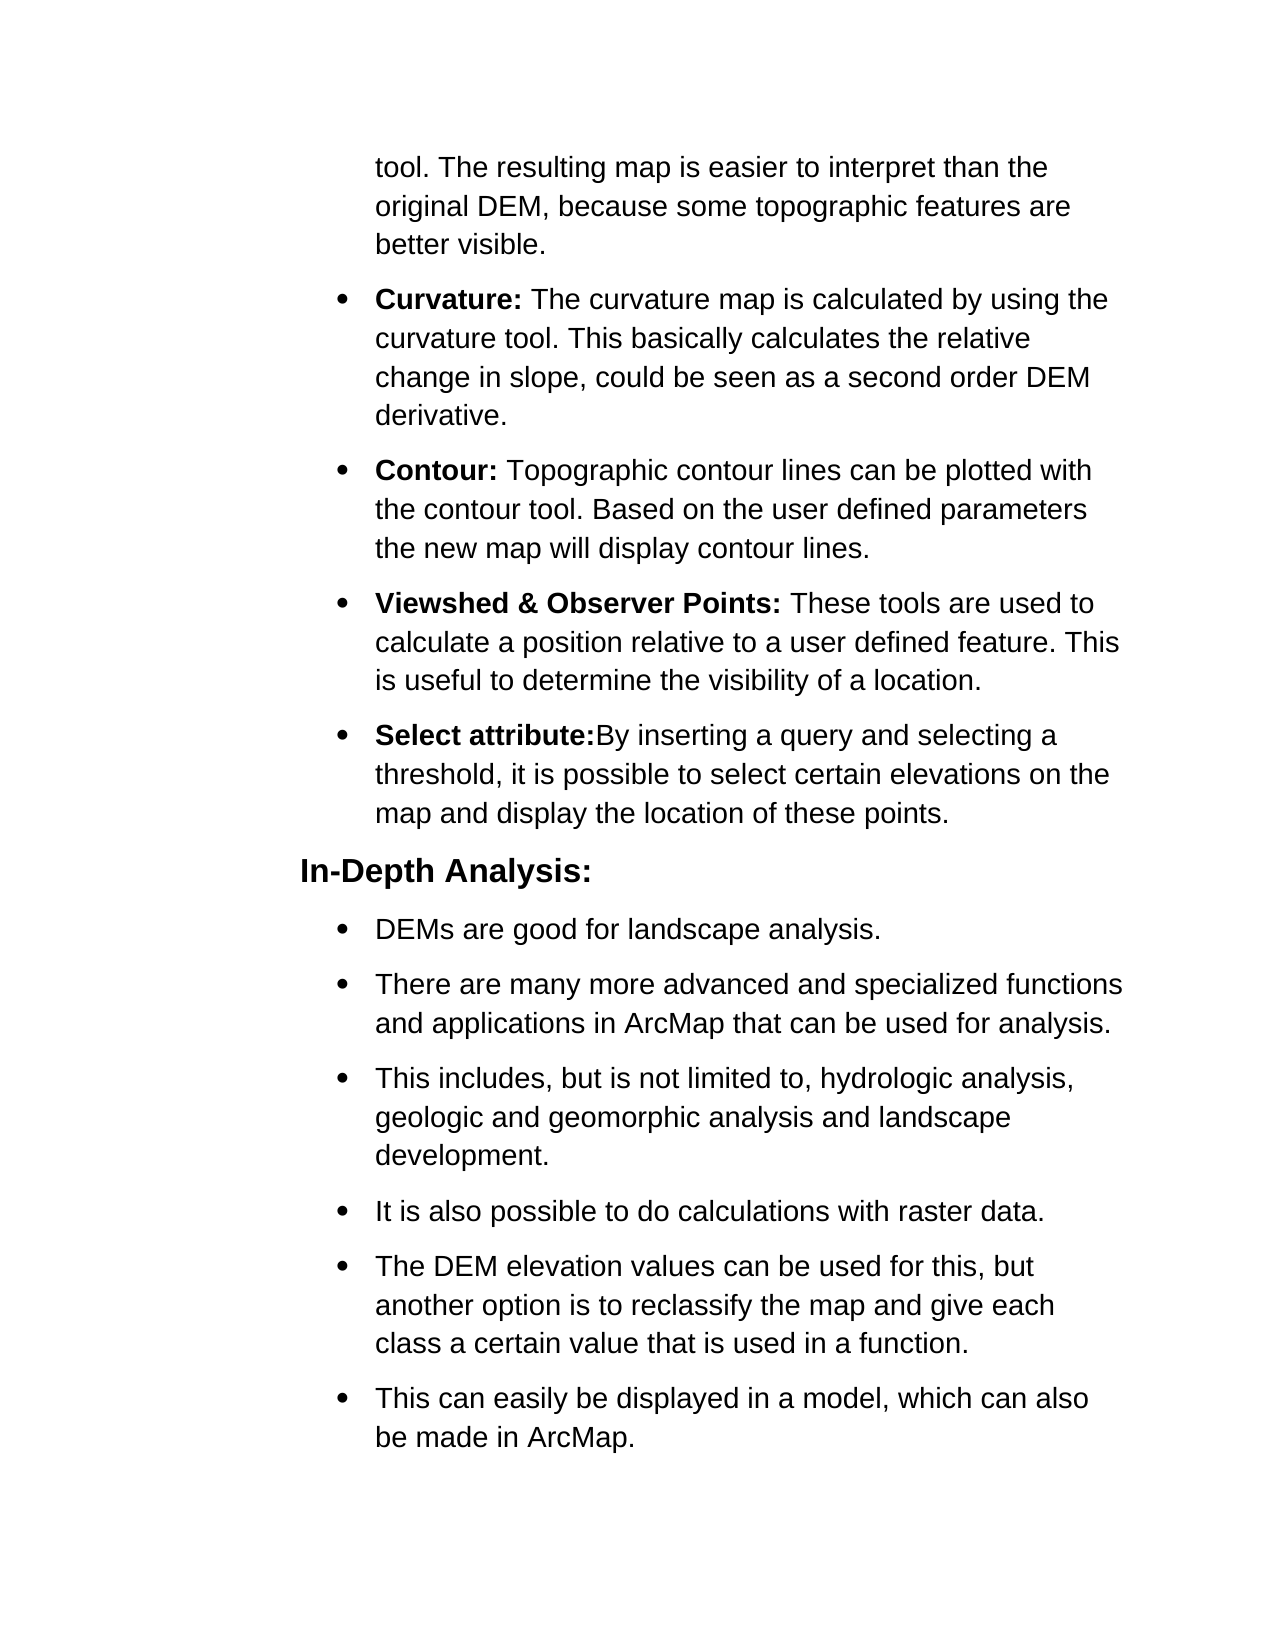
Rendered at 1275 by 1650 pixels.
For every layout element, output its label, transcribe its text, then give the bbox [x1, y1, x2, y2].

list Contour: Topographic contour lines can be plotted with the contour tool. Based on the user defined parameters the new map will display contour lines. [337, 453, 1125, 564]
list Viewshed & Observer Points: These tools are used to calculate a position relative to a user defined feature. This is useful to determine the visibility of a location. [337, 586, 1125, 697]
list There are many more advanced and specialized functions and applications in ArcMap that can be used for analysis. [337, 967, 1125, 1039]
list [337, 150, 1125, 261]
list Curvature: The curvature map is calculated by using the curvature tool. This basically calculates the relative change in slope, could be seen as a second order DEM derivative. [337, 282, 1125, 432]
list It is also possible to do calculations with raster data. [337, 1193, 1125, 1227]
list The DEM elevation values can be used for this, but another option is to reclassify the map and give each class a certain value that is used in a function. [337, 1249, 1125, 1360]
list DEMs are good for landscape analysis. [337, 912, 1125, 945]
list Select attribute:By inserting a query and selecting a threshold, it is possible to select certain elevations on the map and display the location of these points. [337, 718, 1125, 829]
list This can easily be displayed in a model, which can also be made in ArcMap. [337, 1381, 1125, 1454]
list This includes, but is not limited to, hydrologic analysis, geologic and geomorphic analysis and landscape development. [337, 1061, 1125, 1172]
text In-Depth Analysis: [300, 851, 1125, 889]
